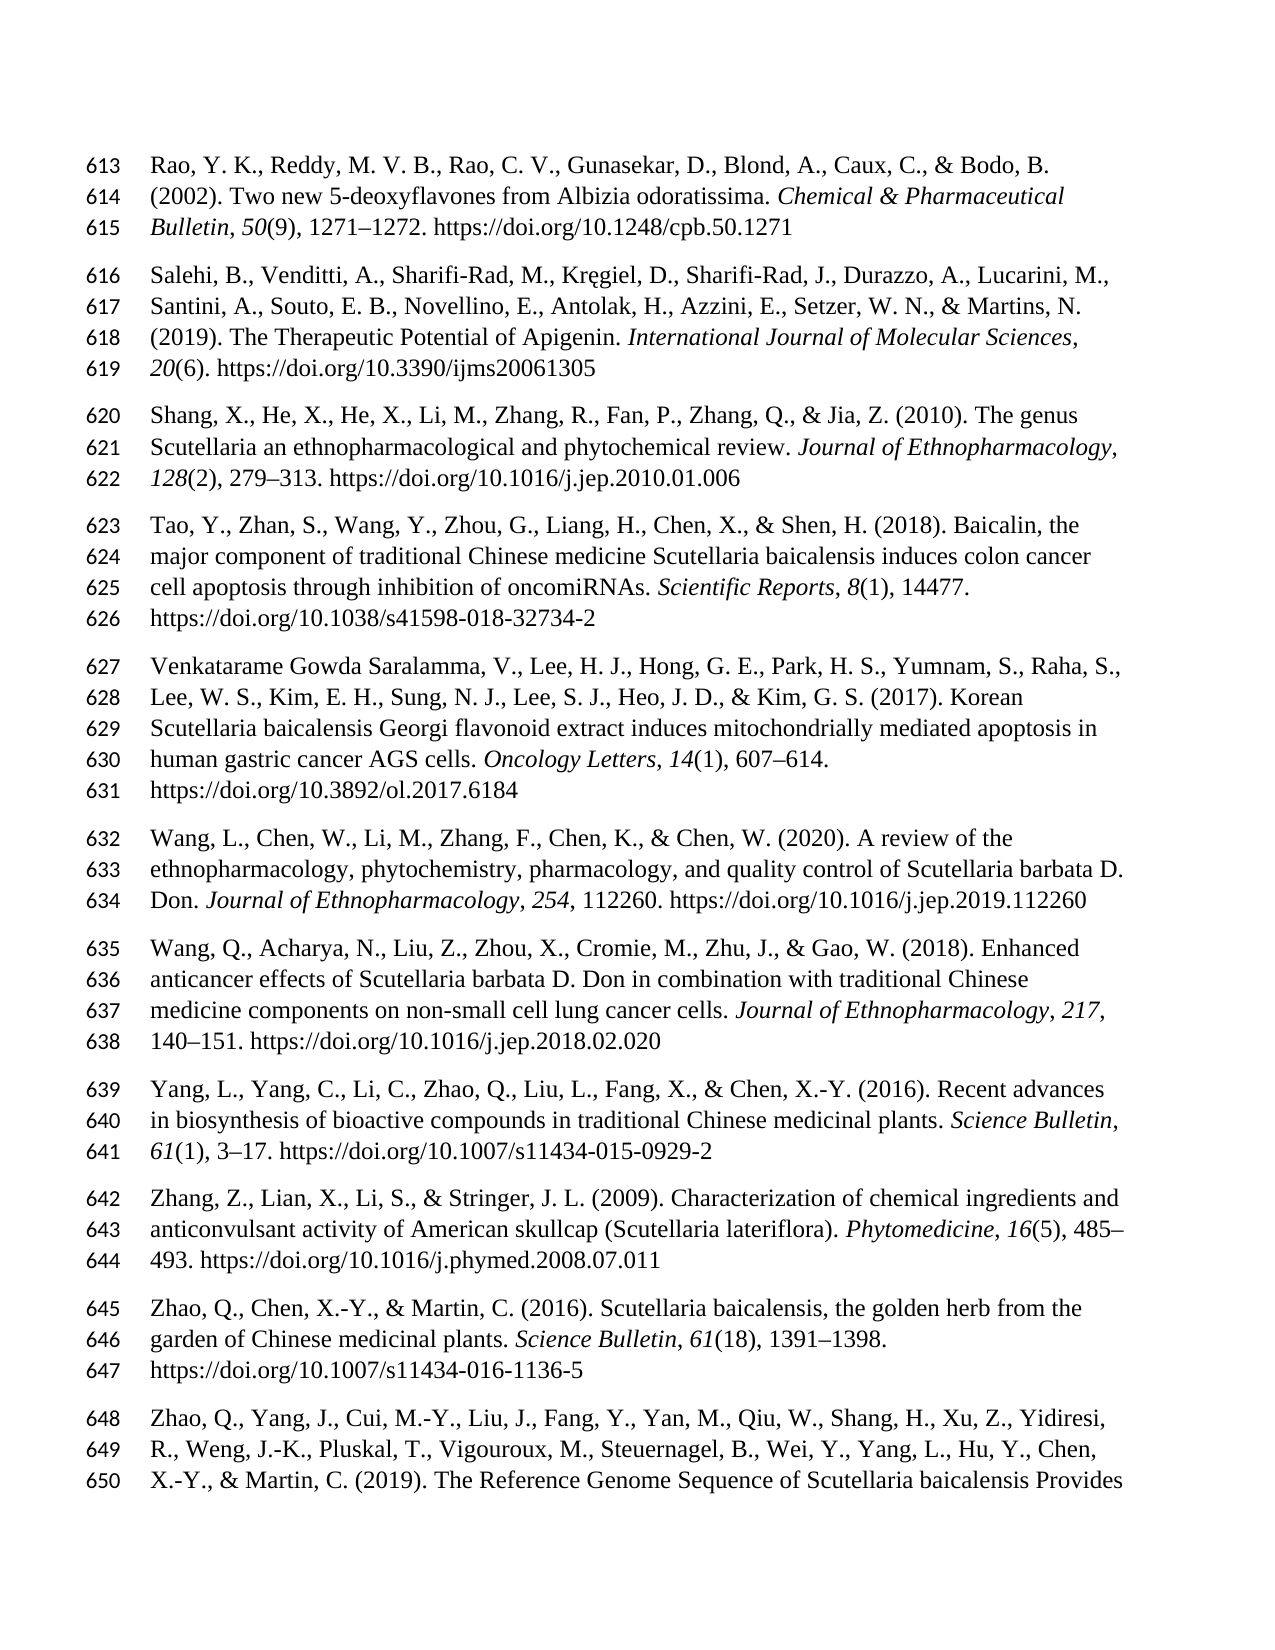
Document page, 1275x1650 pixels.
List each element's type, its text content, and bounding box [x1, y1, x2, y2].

text Venkatarame Gowda Saralamma, V., Lee, H. J., Hong, G. E., Park, H. S., Yumnam, S., Raha, S., Lee, W. S., Kim, E. H., Sung, N. J., Lee, S. J., Heo, J. D., & Kim, G. S. (2017). Korean Scutellaria baicalensis Georgi flavonoid extract induces mitochondrially mediated apoptosis in human gastric cancer AGS cells. Oncology Letters, 14(1), 607–614. https://doi.org/10.3892/ol.2017.6184 [150, 651, 1125, 804]
text Zhao, Q., Chen, X.-Y., & Martin, C. (2016). Scutellaria baicalensis, the golden herb from the garden of Chinese medicinal plants. Science Bulletin, 61(18), 1391–1398. https://doi.org/10.1007/s11434-016-1136-5 [150, 1293, 1125, 1384]
text Salehi, B., Venditti, A., Sharifi-Rad, M., Kręgiel, D., Sharifi-Rad, J., Durazzo, A., Lucarini, M., Santini, A., Souto, E. B., Novellino, E., Antolak, H., Azzini, E., Setzer, W. N., & Martins, N. (2019). The Therapeutic Potential of Apigenin. International Journal of Molecular Sciences, 20(6). https://doi.org/10.3390/ijms20061305 [150, 260, 1125, 382]
text Wang, L., Chen, W., Li, M., Zhang, F., Chen, K., & Chen, W. (2020). A review of the ethnopharmacology, phytochemistry, pharmacology, and quality control of Scutellaria barbata D. Don. Journal of Ethnopharmacology, 254, 112260. https://doi.org/10.1016/j.jep.2019.112260 [150, 823, 1125, 914]
text Tao, Y., Zhan, S., Wang, Y., Zhou, G., Liang, H., Chen, X., & Shen, H. (2018). Baicalin, the major component of traditional Chinese medicine Scutellaria baicalensis induces colon cancer cell apoptosis through inhibition of oncomiRNAs. Scientific Reports, 8(1), 14477. https://doi.org/10.1038/s41598-018-32734-2 [150, 510, 1125, 632]
text Wang, Q., Acharya, N., Liu, Z., Zhou, X., Cromie, M., Zhu, J., & Gao, W. (2018). Enhanced anticancer effects of Scutellaria barbata D. Don in combination with traditional Chinese medicine components on non-small cell lung cancer cells. Journal of Ethnopharmacology, 217, 140–151. https://doi.org/10.1016/j.jep.2018.02.020 [150, 933, 1125, 1055]
text Shang, X., He, X., He, X., Li, M., Zhang, R., Fan, P., Zhang, Q., & Jia, Z. (2010). The genus Scutellaria an ethnopharmacological and phytochemical review. Journal of Ethnopharmacology, 128(2), 279–313. https://doi.org/10.1016/j.jep.2010.01.006 [150, 401, 1125, 491]
text Yang, L., Yang, C., Li, C., Zhao, Q., Liu, L., Fang, X., & Chen, X.-Y. (2016). Recent advances in biosynthesis of bioactive compounds in traditional Chinese medicinal plants. Science Bulletin, 61(1), 3–17. https://doi.org/10.1007/s11434-015-0929-2 [150, 1074, 1125, 1164]
text Zhang, Z., Lian, X., Li, S., & Stringer, J. L. (2009). Characterization of chemical ingredients and anticonvulsant activity of American skullcap (Scutellaria lateriflora). Phytomedicine, 16(5), 485–493. https://doi.org/10.1016/j.phymed.2008.07.011 [150, 1183, 1125, 1274]
text Rao, Y. K., Reddy, M. V. B., Rao, C. V., Gunasekar, D., Blond, A., Caux, C., & Bodo, B. (2002). Two new 5-deoxyflavones from Albizia odoratissima. Chemical & Pharmaceutical Bulletin, 50(9), 1271–1272. https://doi.org/10.1248/cpb.50.1271 [150, 150, 1125, 241]
